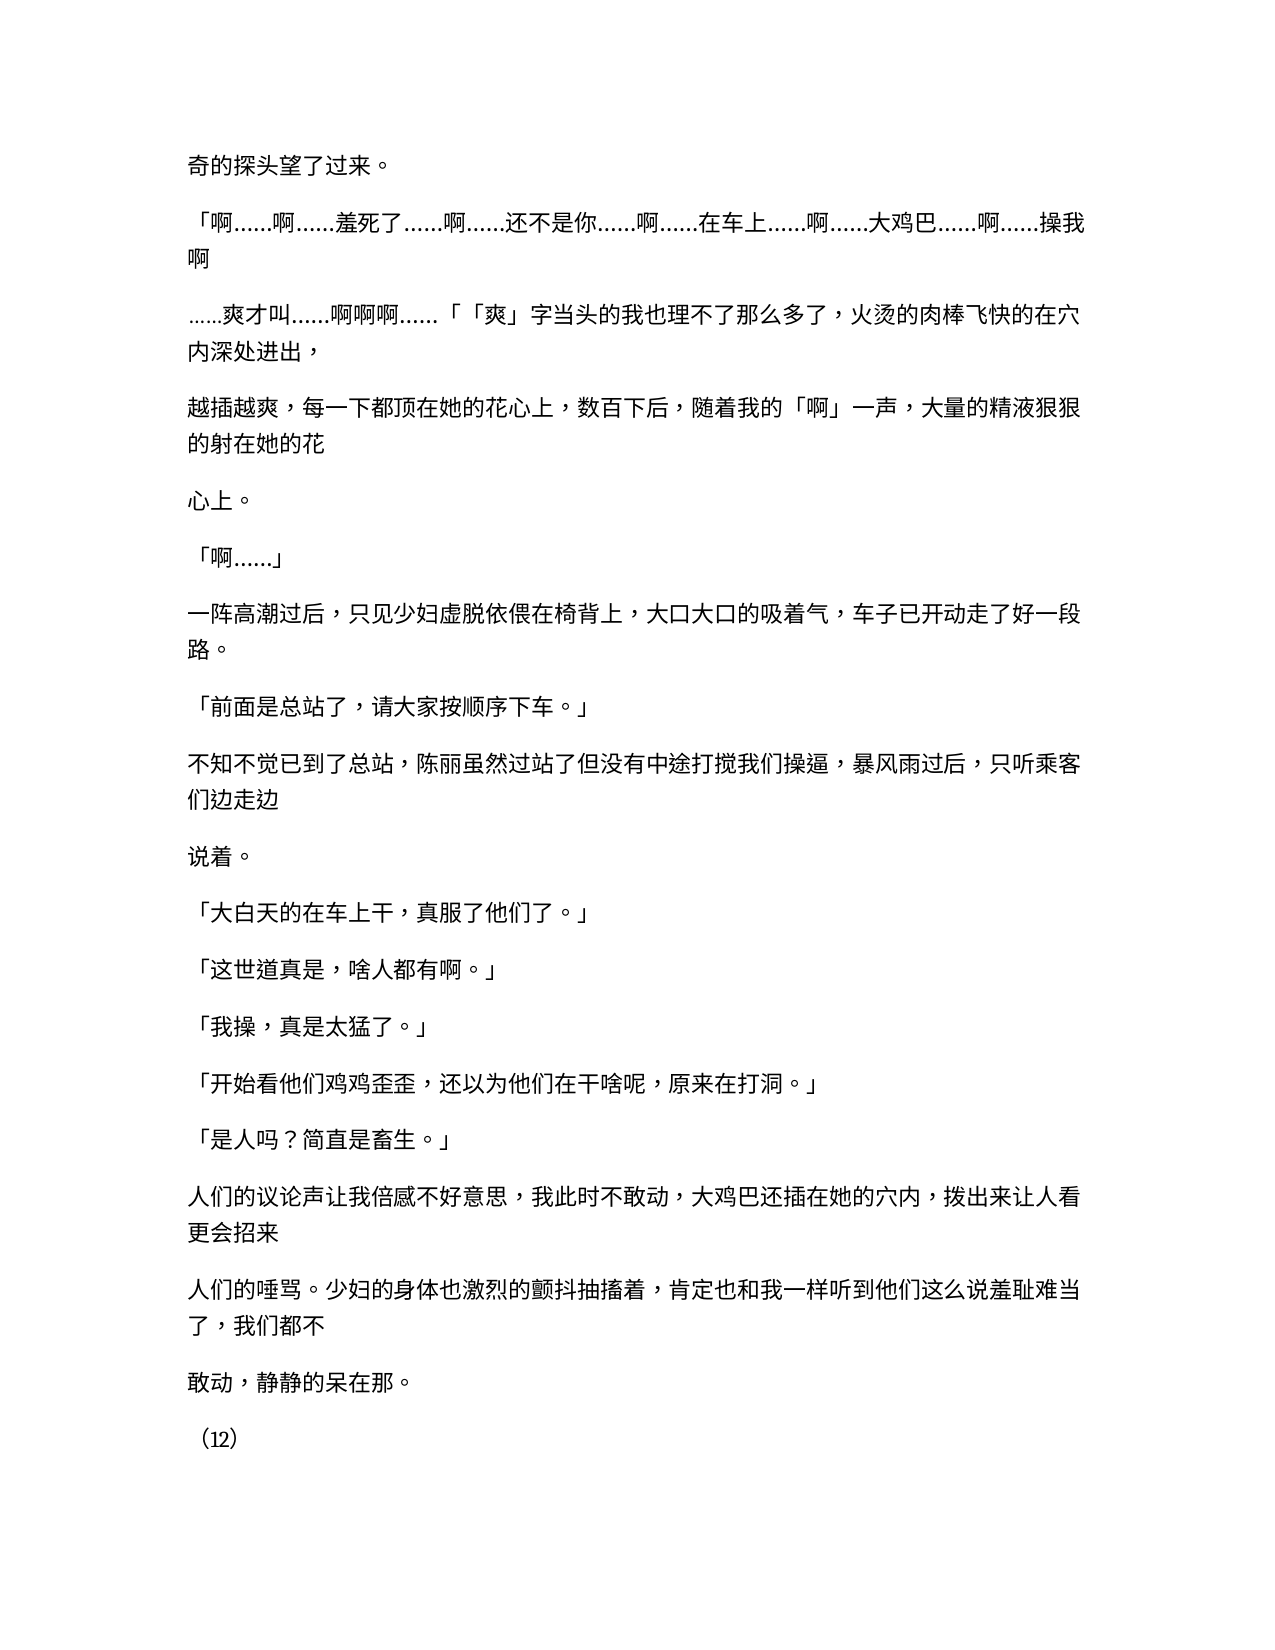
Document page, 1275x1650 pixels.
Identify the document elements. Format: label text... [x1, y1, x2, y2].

text 越插越爽，每一下都顶在她的花心上，数百下后，随着我的「啊」一声，大量的精液狠狠的射在她的花 [187, 392, 1087, 459]
text ……爽才叫……啊啊啊……「「爽」字当头的我也理不了那么多了，火烫的肉棒飞快的在穴内深处进出， [187, 299, 1087, 367]
text 人们的唾骂。少妇的身体也激烈的颤抖抽搐着，肯定也和我一样听到他们这么说羞耻难当了，我们都不 [187, 1274, 1087, 1341]
text 心上。 [187, 485, 1087, 516]
text 奇的探头望了过来。 [187, 150, 1087, 181]
text 「我操，真是太猛了。」 [187, 1011, 1087, 1042]
text 「这世道真是，啥人都有啊。」 [187, 954, 1087, 985]
text 「是人吗？简直是畜生。」 [187, 1124, 1087, 1156]
text 「啊……」 [187, 542, 1087, 573]
text 人们的议论声让我倍感不好意思，我此时不敢动，大鸡巴还插在她的穴内，拨出来让人看更会招来 [187, 1181, 1087, 1248]
text 不知不觉已到了总站，陈丽虽然过站了但没有中途打搅我们操逼，暴风雨过后，只听乘客们边走边 [187, 748, 1087, 815]
text 说着。 [187, 841, 1087, 872]
text 「前面是总站了，请大家按顺序下车。」 [187, 691, 1087, 722]
text 「开始看他们鸡鸡歪歪，还以为他们在干啥呢，原来在打洞。」 [187, 1068, 1087, 1099]
text 「啊……啊……羞死了……啊……还不是你……啊……在车上……啊……大鸡巴……啊……操我啊 [187, 207, 1087, 274]
text 敢动，静静的呆在那。 [187, 1367, 1087, 1398]
text 一阵高潮过后，只见少妇虚脱依偎在椅背上，大口大口的吸着气，车子已开动走了好一段路。 [187, 598, 1087, 666]
text 「大白天的在车上干，真服了他们了。」 [187, 897, 1087, 929]
text （12） [187, 1423, 1087, 1455]
